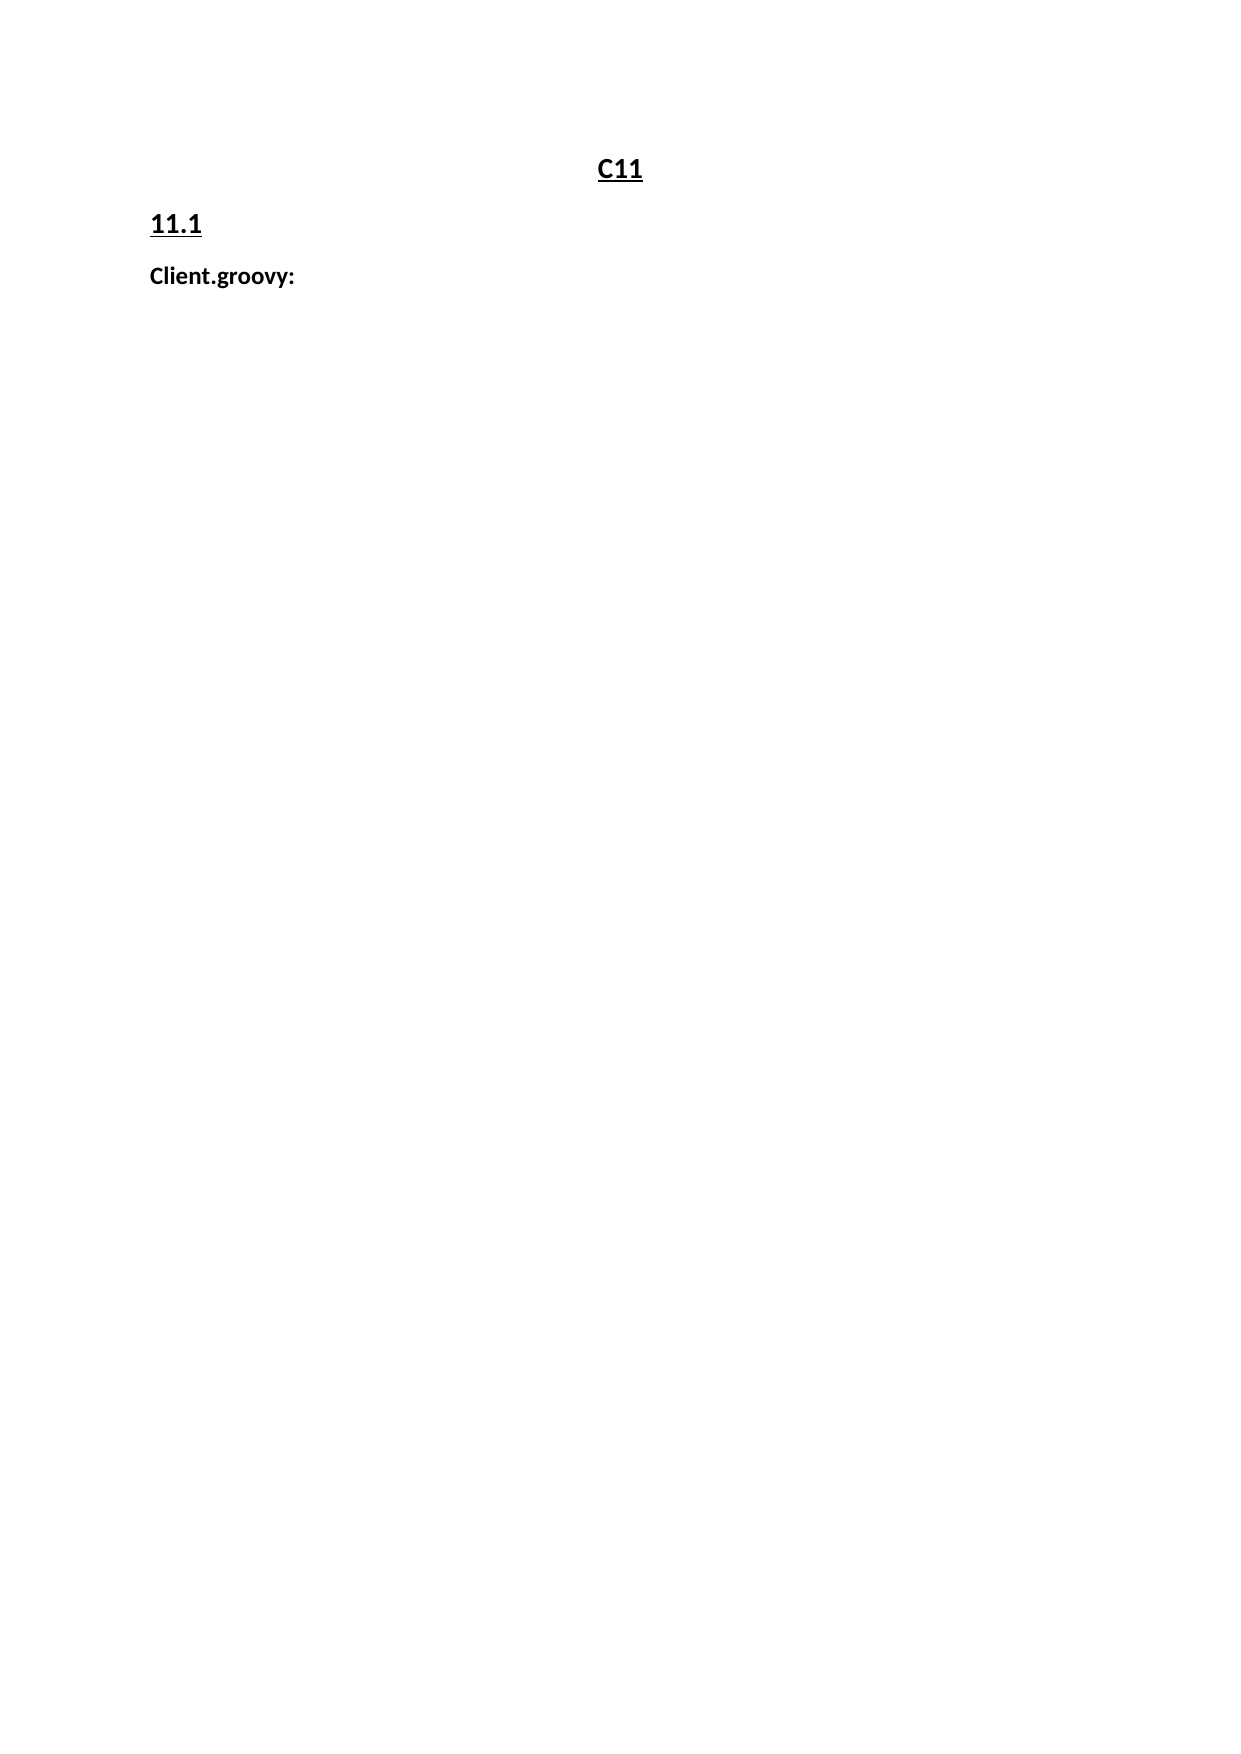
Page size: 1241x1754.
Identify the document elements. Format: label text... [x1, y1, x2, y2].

text C11 [150, 150, 1090, 186]
text 11.1 [150, 205, 1090, 241]
text Client.groovy: [150, 260, 1090, 291]
